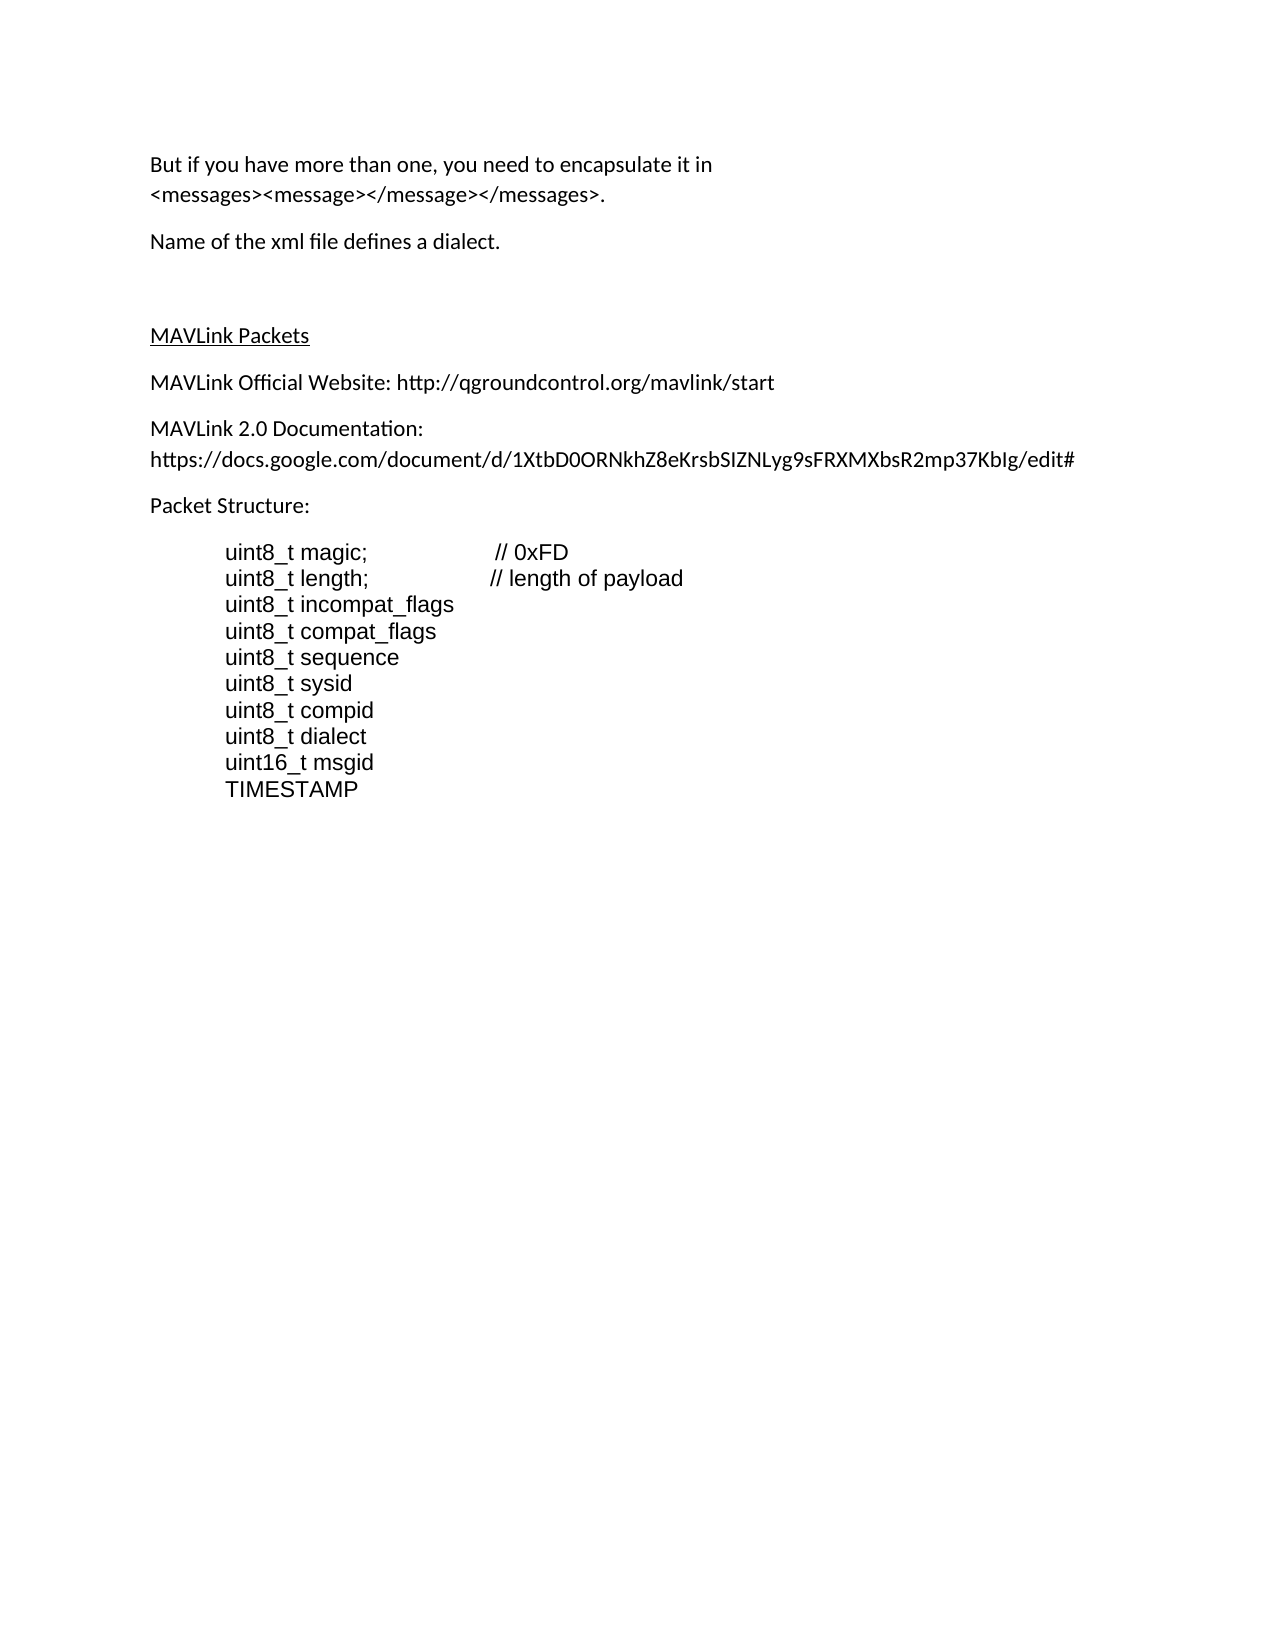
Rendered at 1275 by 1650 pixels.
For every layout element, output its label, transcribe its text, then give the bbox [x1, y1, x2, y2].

text uint8_t incompat_flags [150, 591, 1125, 618]
text TIMESTAMP [150, 776, 1125, 802]
text uint8_t sequence [150, 644, 1125, 670]
text But if you have more than one, you need to encapsulate it in <messages><message></message></messages>. [150, 150, 1125, 208]
text uint8_t compat_flags [150, 618, 1125, 644]
text uint16_t msgid [150, 749, 1125, 776]
text uint8_t sysid [150, 670, 1125, 697]
text uint8_t compid [150, 697, 1125, 723]
text MAVLink Packets [150, 321, 1125, 349]
text uint8_t length; // length of payload [150, 565, 1125, 591]
text uint8_t magic; // 0xFD [150, 538, 1125, 565]
text MAVLink Official Website: http://qgroundcontrol.org/mavlink/start [150, 368, 1125, 396]
text Name of the xml file defines a dialect. [150, 227, 1125, 255]
text Packet Structure: [150, 492, 1125, 520]
text MAVLink 2.0 Documentation: https://docs.google.com/document/d/1XtbD0ORNkhZ8eKrsbSIZNLyg9sFRXMXbsR2mp37KbIg/edit# [150, 414, 1125, 473]
text uint8_t dialect [150, 723, 1125, 749]
